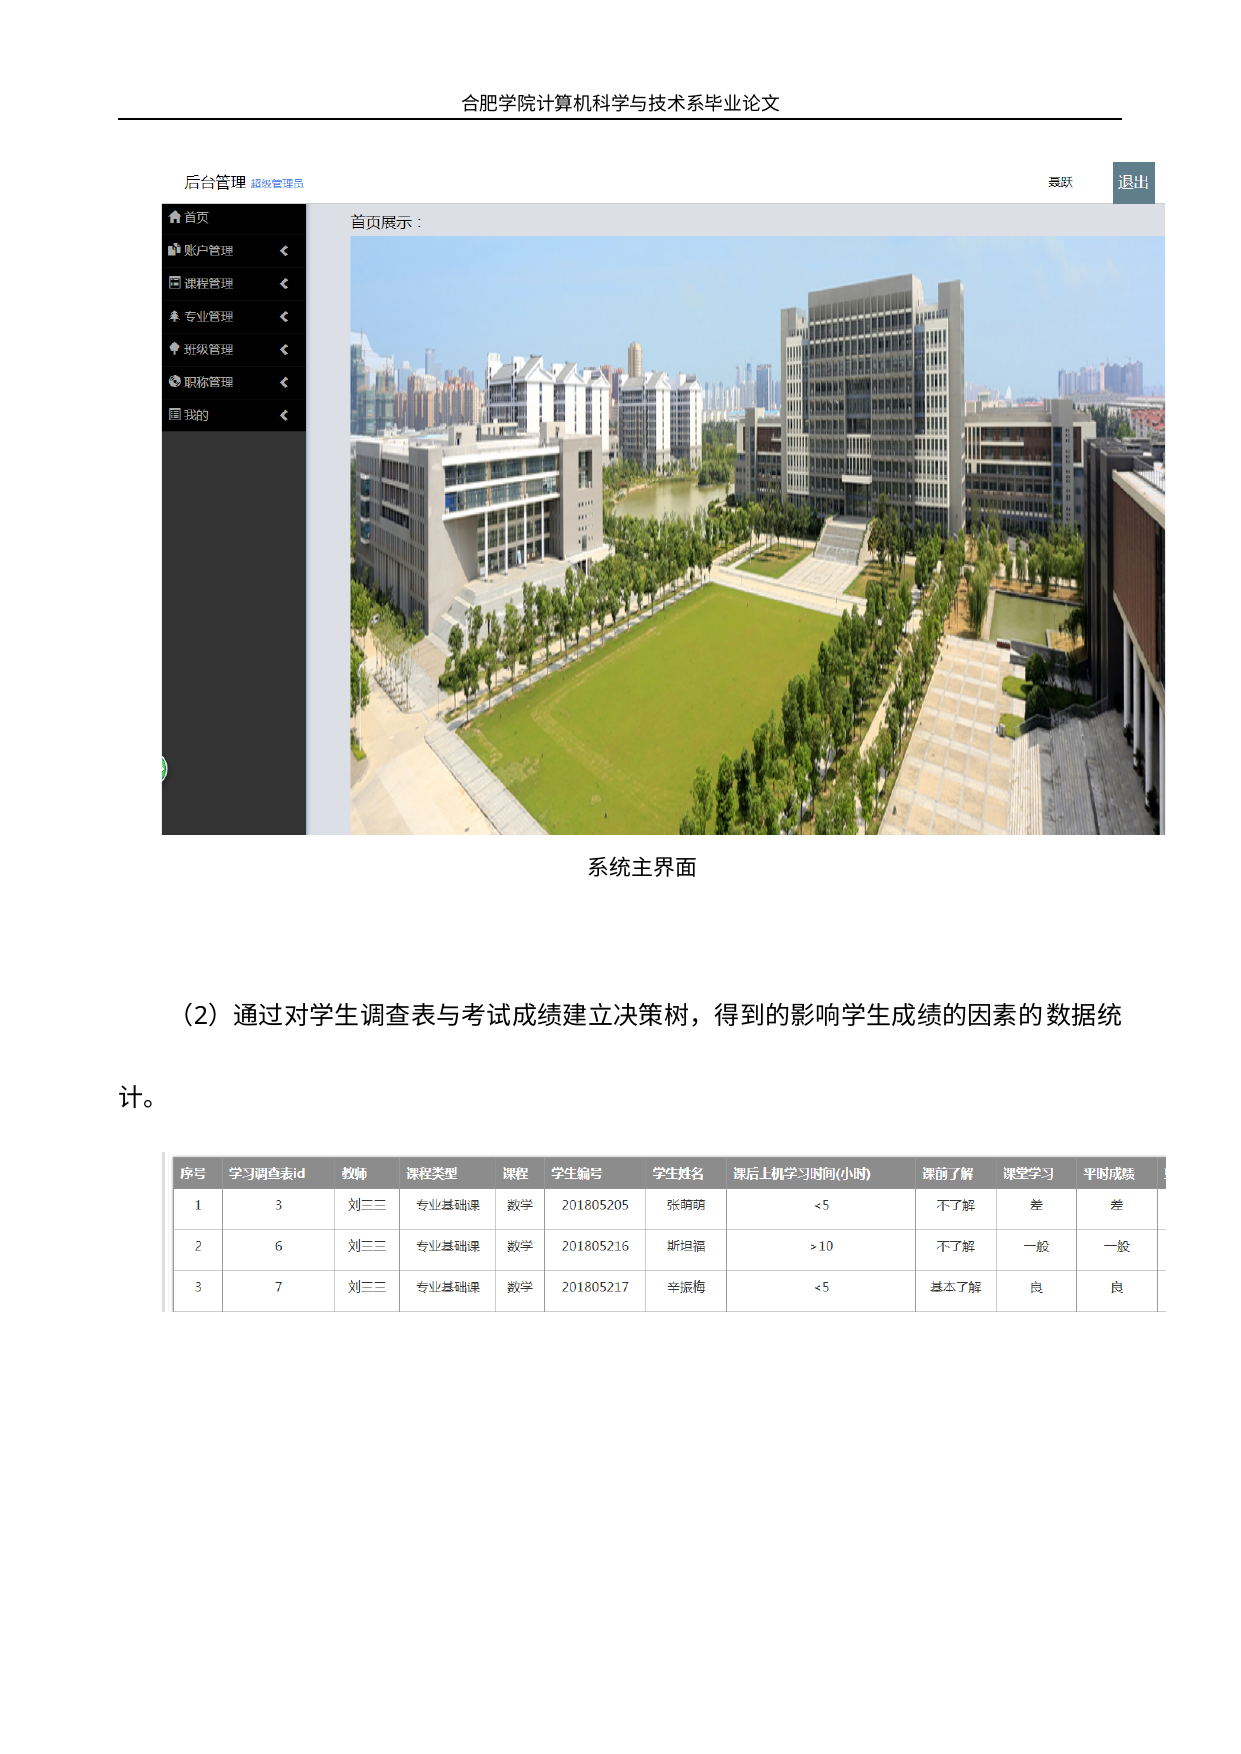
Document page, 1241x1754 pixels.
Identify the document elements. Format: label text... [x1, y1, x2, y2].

picture [161, 1152, 1166, 1312]
picture [161, 162, 1166, 835]
text （2）通过对学生调查表与考试成绩建立决策树，得到的影响学生成绩的因素的数据统计。 [118, 981, 1122, 1128]
text 系统主界面 [118, 849, 1122, 882]
